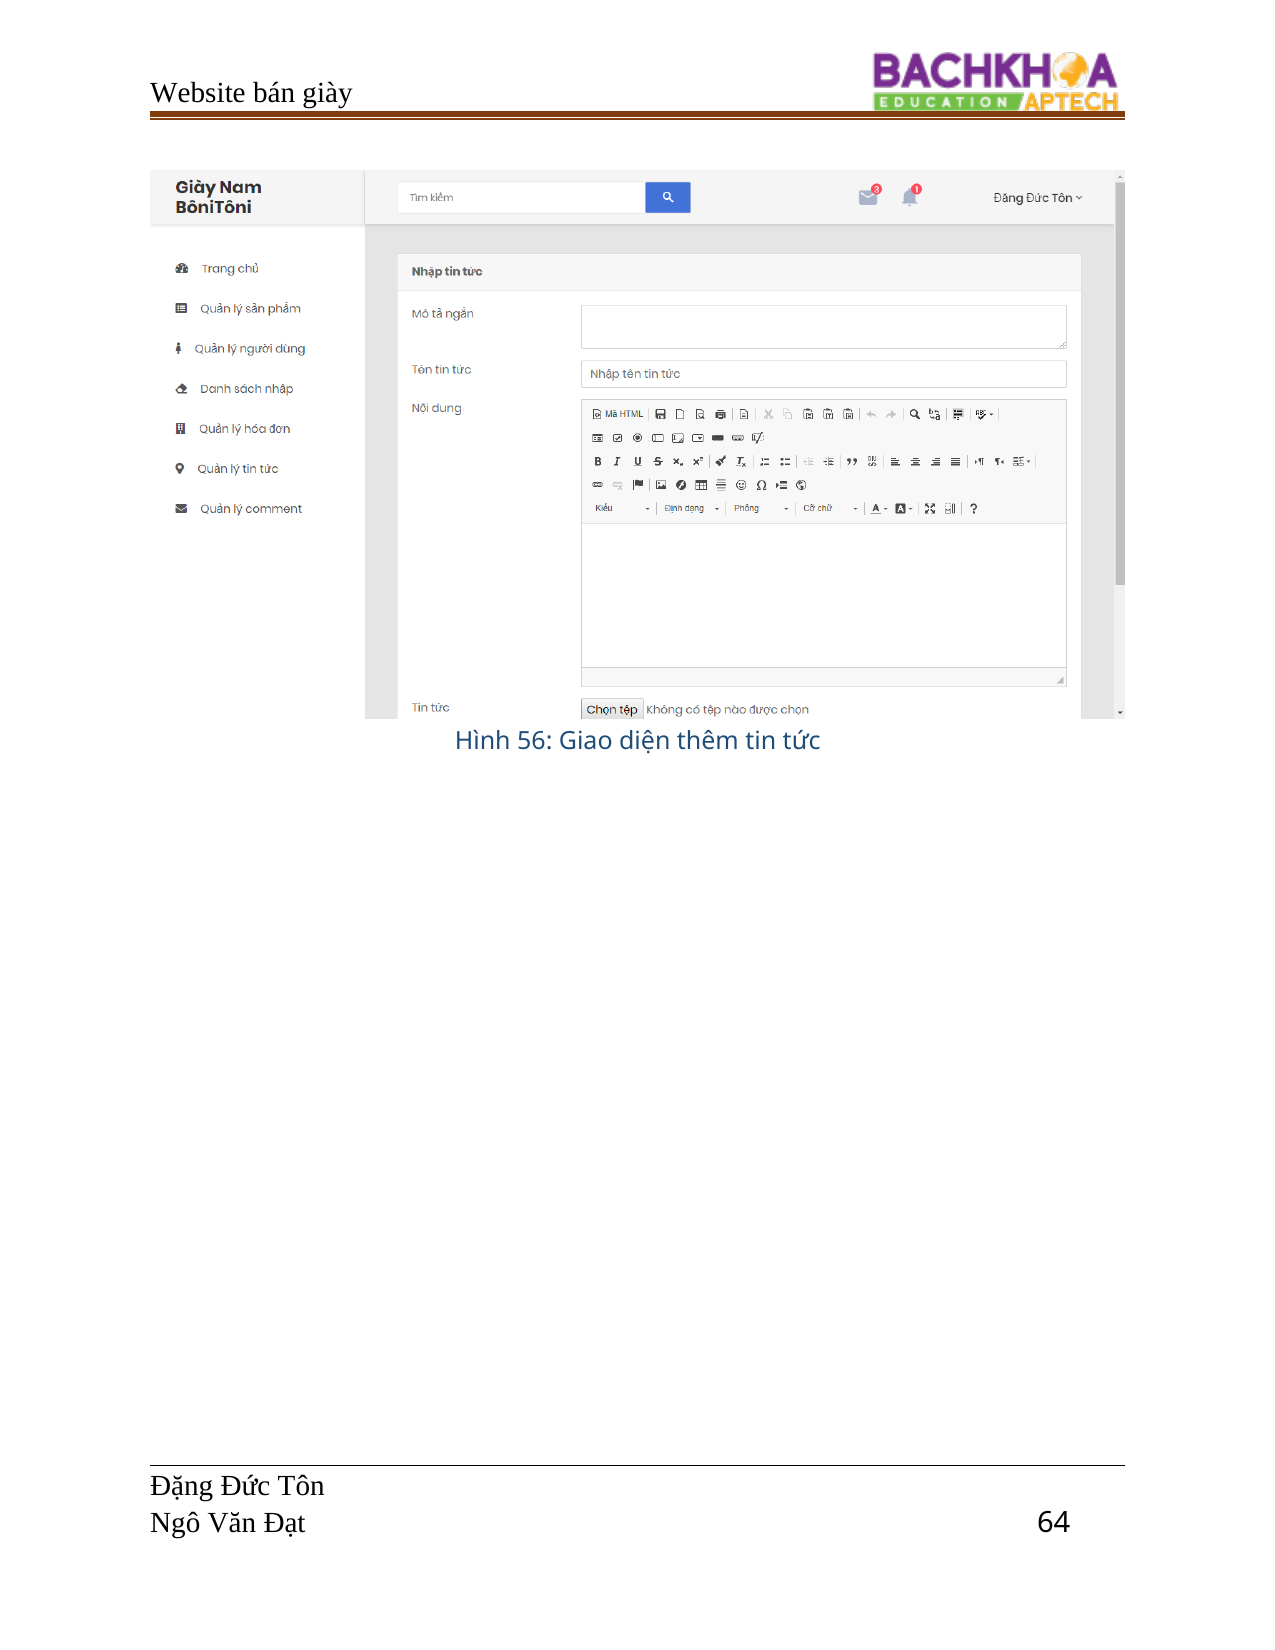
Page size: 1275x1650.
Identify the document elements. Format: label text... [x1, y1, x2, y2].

subtitle Hình 56: Giao diện thêm tin tức [150, 723, 1125, 757]
picture [870, 52, 1123, 111]
picture [150, 170, 1125, 719]
